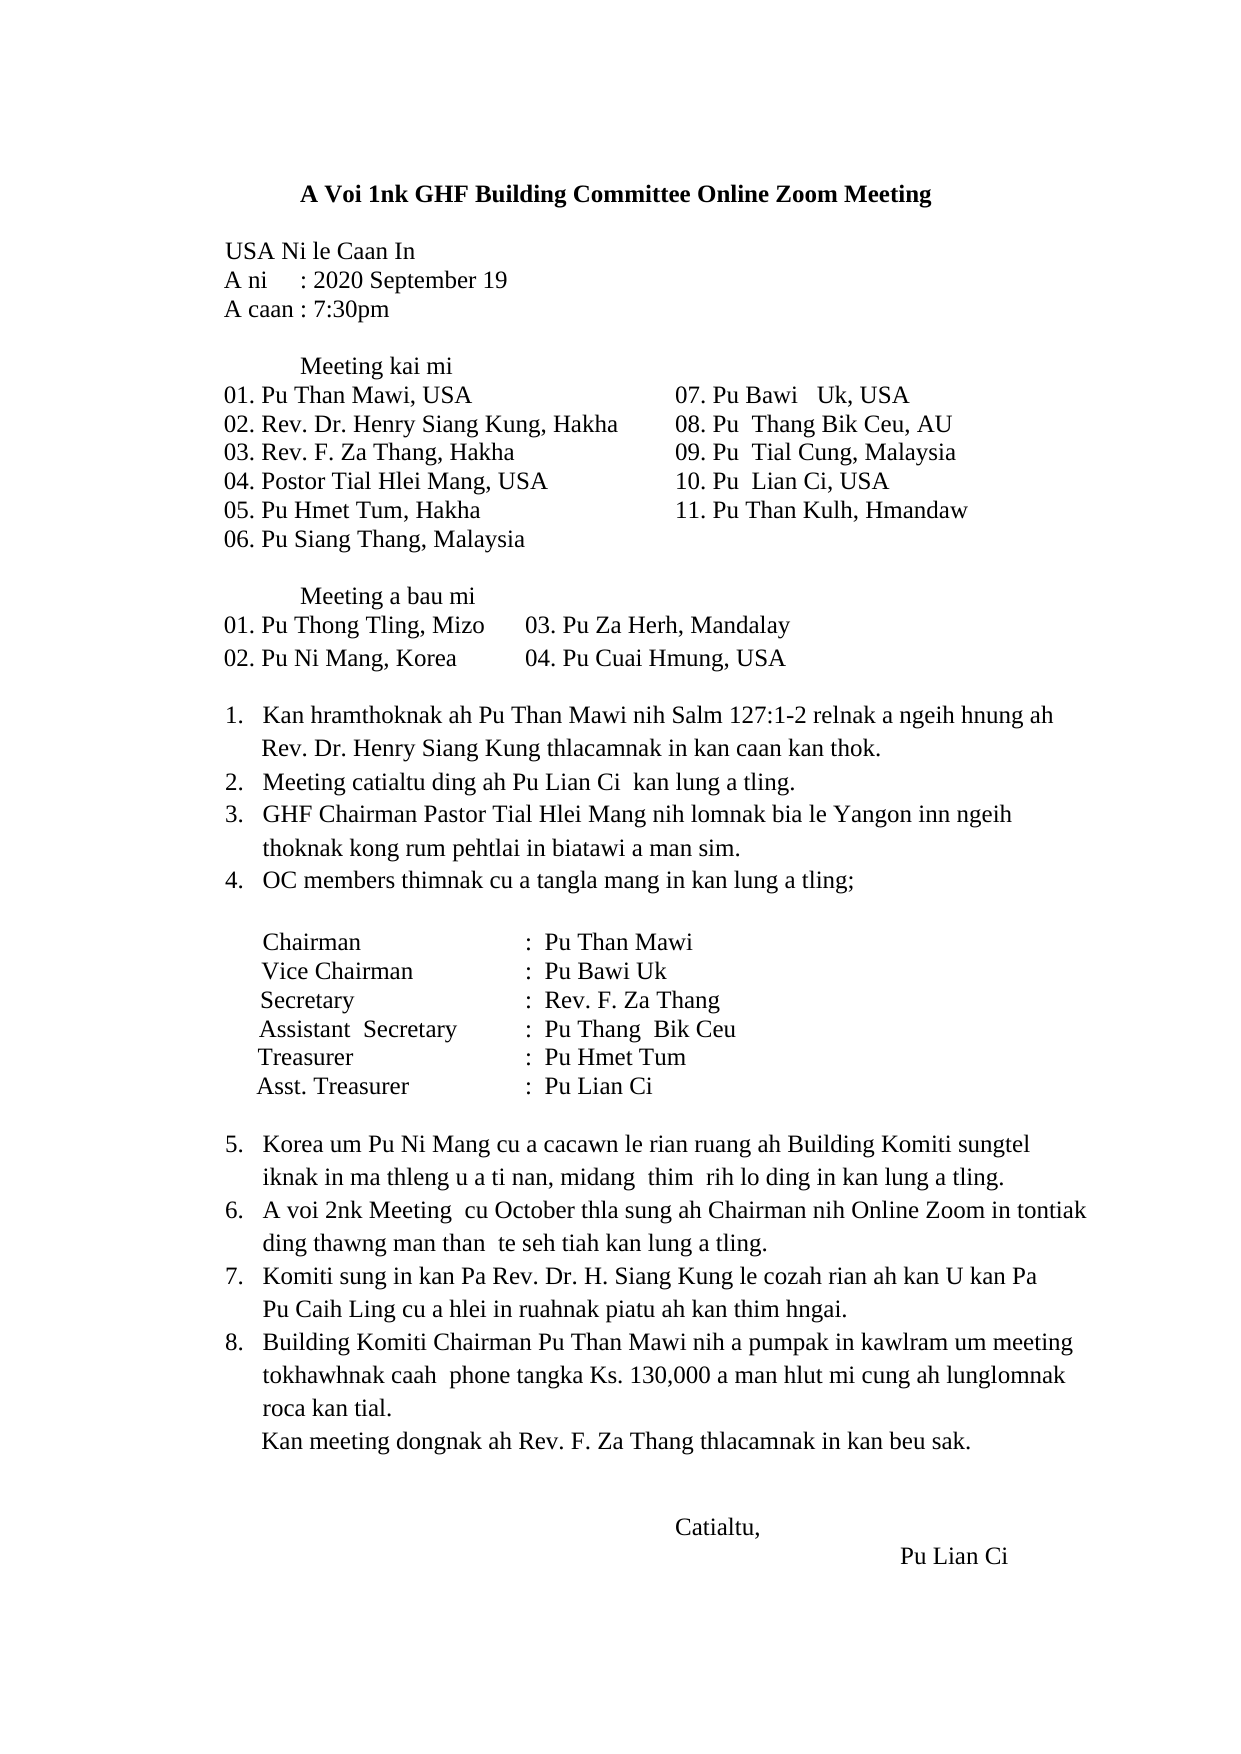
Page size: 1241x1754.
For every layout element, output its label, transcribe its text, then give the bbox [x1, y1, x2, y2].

text A caan : 7:30pm [224, 294, 1090, 322]
text A ni : 2020 September 19 [224, 265, 1090, 294]
text 06. Pu Siang Thang, Malaysia [224, 524, 1090, 552]
text Treasurer : Pu Hmet Tum [256, 1042, 1090, 1071]
text 01. Pu Than Mawi, USA 07. Pu Bawi Uk, USA [224, 380, 1090, 409]
list Building Komiti Chairman Pu Than Mawi nih a pumpak in kawlram um meeting tokhawhnak caah phone tangka Ks. 130,000 a man hlut mi cung ah lunglomnak roca kan tial. [225, 1327, 1090, 1422]
text Meeting a bau mi [224, 581, 1090, 610]
text Kan meeting dongnak ah Rev. F. Za Thang thlacamnak in kan beu sak. [224, 1426, 1090, 1483]
list Korea um Pu Ni Mang cu a cacawn le rian ruang ah Building Komiti sungtel iknak in ma thleng u a ti nan, midang thim rih lo ding in kan lung a tling. [225, 1129, 1090, 1190]
list Meeting catialtu ding ah Pu Lian Ci kan lung a tling. [225, 767, 1090, 795]
text Catialtu, [674, 1512, 1090, 1541]
text 02. Pu Ni Mang, Korea 04. Pu Cuai Hmung, USA [224, 643, 1090, 672]
list Pu Thong Tling, Mizo 03. Pu Za Herh, Mandalay [224, 610, 1090, 639]
text Secretary : Rev. F. Za Thang [259, 985, 1090, 1014]
list A voi 2nk Meeting cu October thla sung ah Chairman nih Online Zoom in tontiak ding thawng man than te seh tiah kan lung a tling. [225, 1195, 1090, 1256]
list GHF Chairman Pastor Tial Hlei Mang nih lomnak bia le Yangon inn ngeih thoknak kong rum pehtlai in biatawi a man sim. [225, 799, 1090, 861]
text USA Ni le Caan In [150, 236, 1090, 265]
text Vice Chairman : Pu Bawi Uk [260, 956, 1090, 985]
text 03. Rev. F. Za Thang, Hakha 09. Pu Tial Cung, Malaysia [224, 437, 1090, 466]
text Chairman : Pu Than Mawi [261, 927, 1090, 956]
text A Voi 1nk GHF Building Committee Online Zoom Meeting [299, 179, 1090, 207]
list Komiti sung in kan Pa Rev. Dr. H. Siang Kung le cozah rian ah kan U kan Pa Pu Caih Ling cu a hlei in ruahnak piatu ah kan thim hngai. [225, 1261, 1090, 1322]
text 02. Rev. Dr. Henry Siang Kung, Hakha 08. Pu Thang Bik Ceu, AU [224, 409, 1090, 437]
text Meeting kai mi [299, 351, 1090, 380]
text Asst. Treasurer : Pu Lian Ci [255, 1071, 1090, 1100]
text 05. Pu Hmet Tum, Hakha 11. Pu Than Kulh, Hmandaw [224, 495, 1090, 524]
text Assistant Secretary : Pu Thang Bik Ceu [257, 1014, 1090, 1042]
text Pu Lian Ci [899, 1541, 1090, 1569]
list Kan hramthoknak ah Pu Than Mawi nih Salm 127:1-2 relnak a ngeih hnung ah [225, 701, 1090, 729]
list OC members thimnak cu a tangla mang in kan lung a tling; [225, 866, 1090, 894]
list Rev. Dr. Henry Siang Kung thlacamnak in kan caan kan thok. [261, 733, 1090, 762]
text 04. Postor Tial Hlei Mang, USA 10. Pu Lian Ci, USA [224, 466, 1090, 495]
